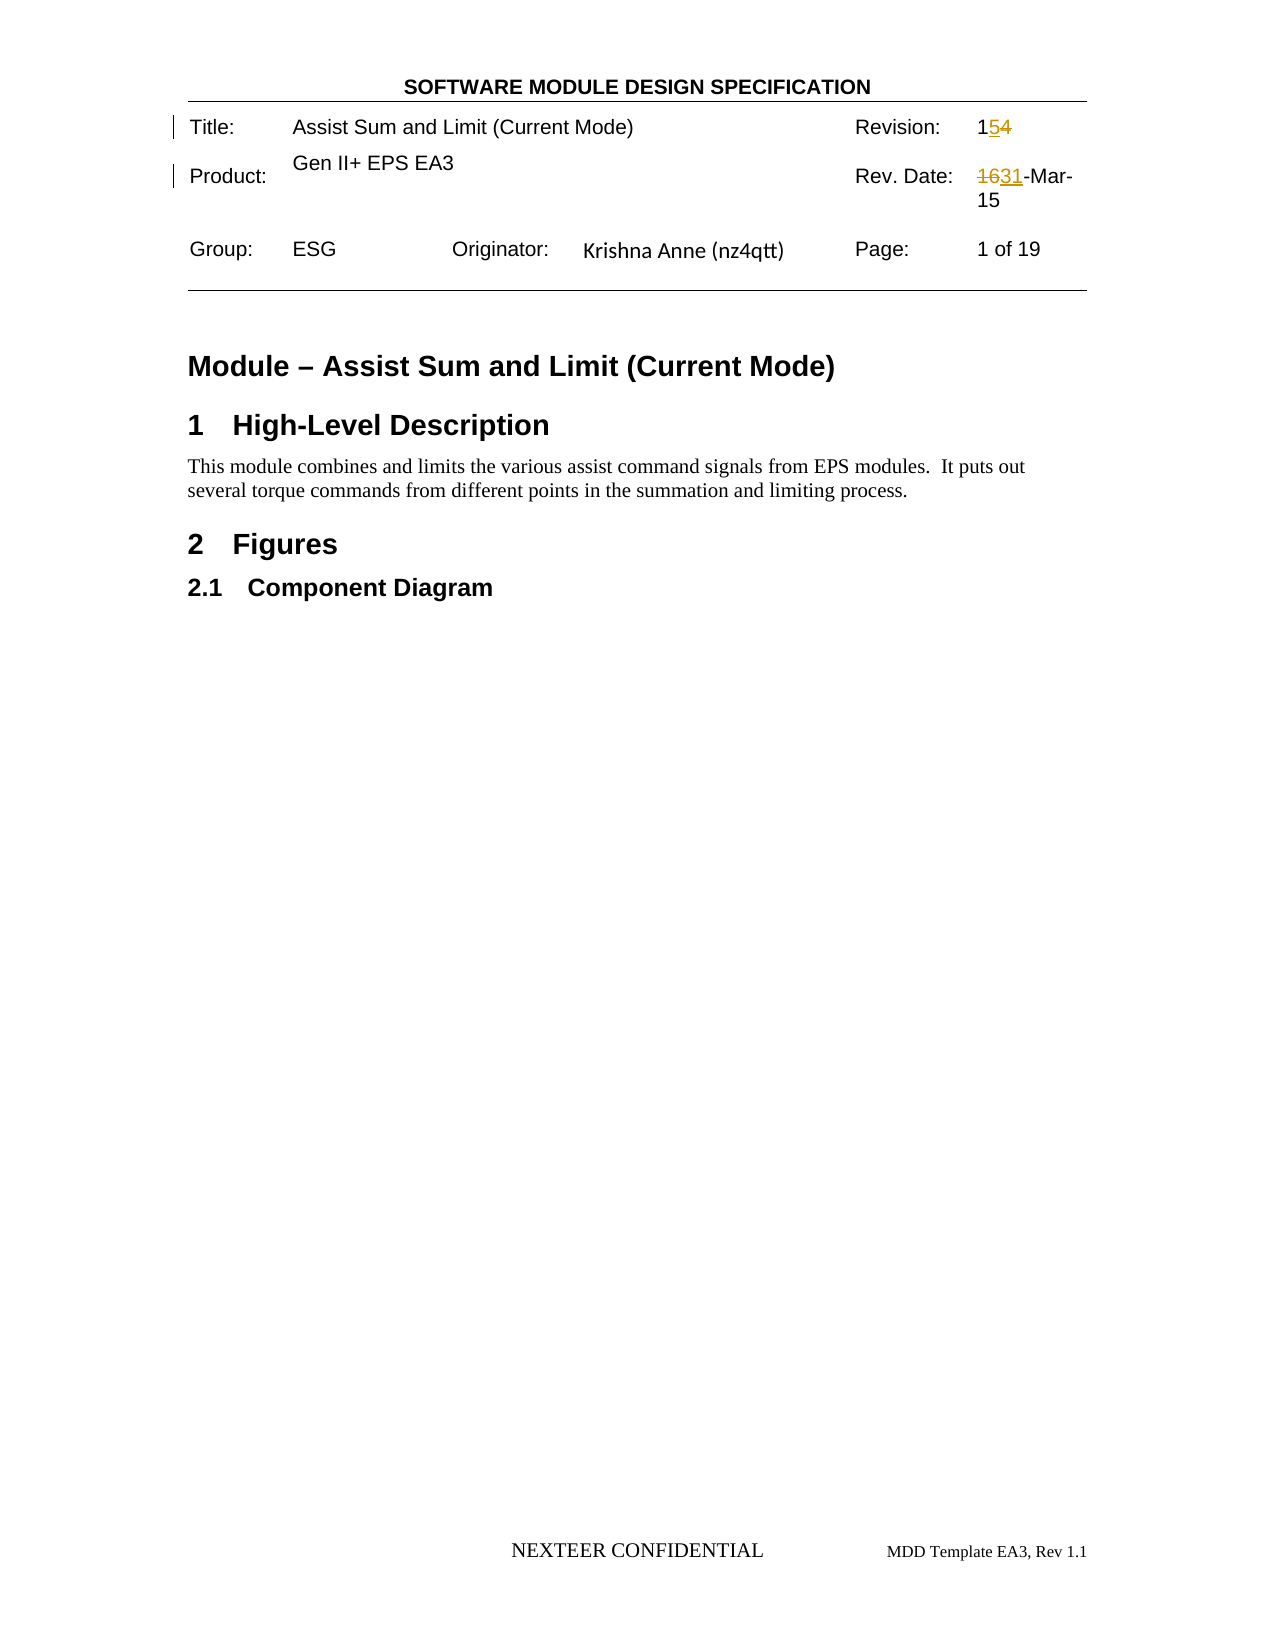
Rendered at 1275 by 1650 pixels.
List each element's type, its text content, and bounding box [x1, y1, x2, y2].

subtitle Component Diagram [187, 573, 1087, 602]
subtitle High-Level Description [187, 408, 1087, 441]
subtitle Module – [187, 349, 1087, 383]
text This module combines and limits the various assist command signals from EPS modules. It puts out several torque commands from different points in the summation and limiting process. [187, 454, 1087, 502]
subtitle Figures [187, 527, 1087, 561]
